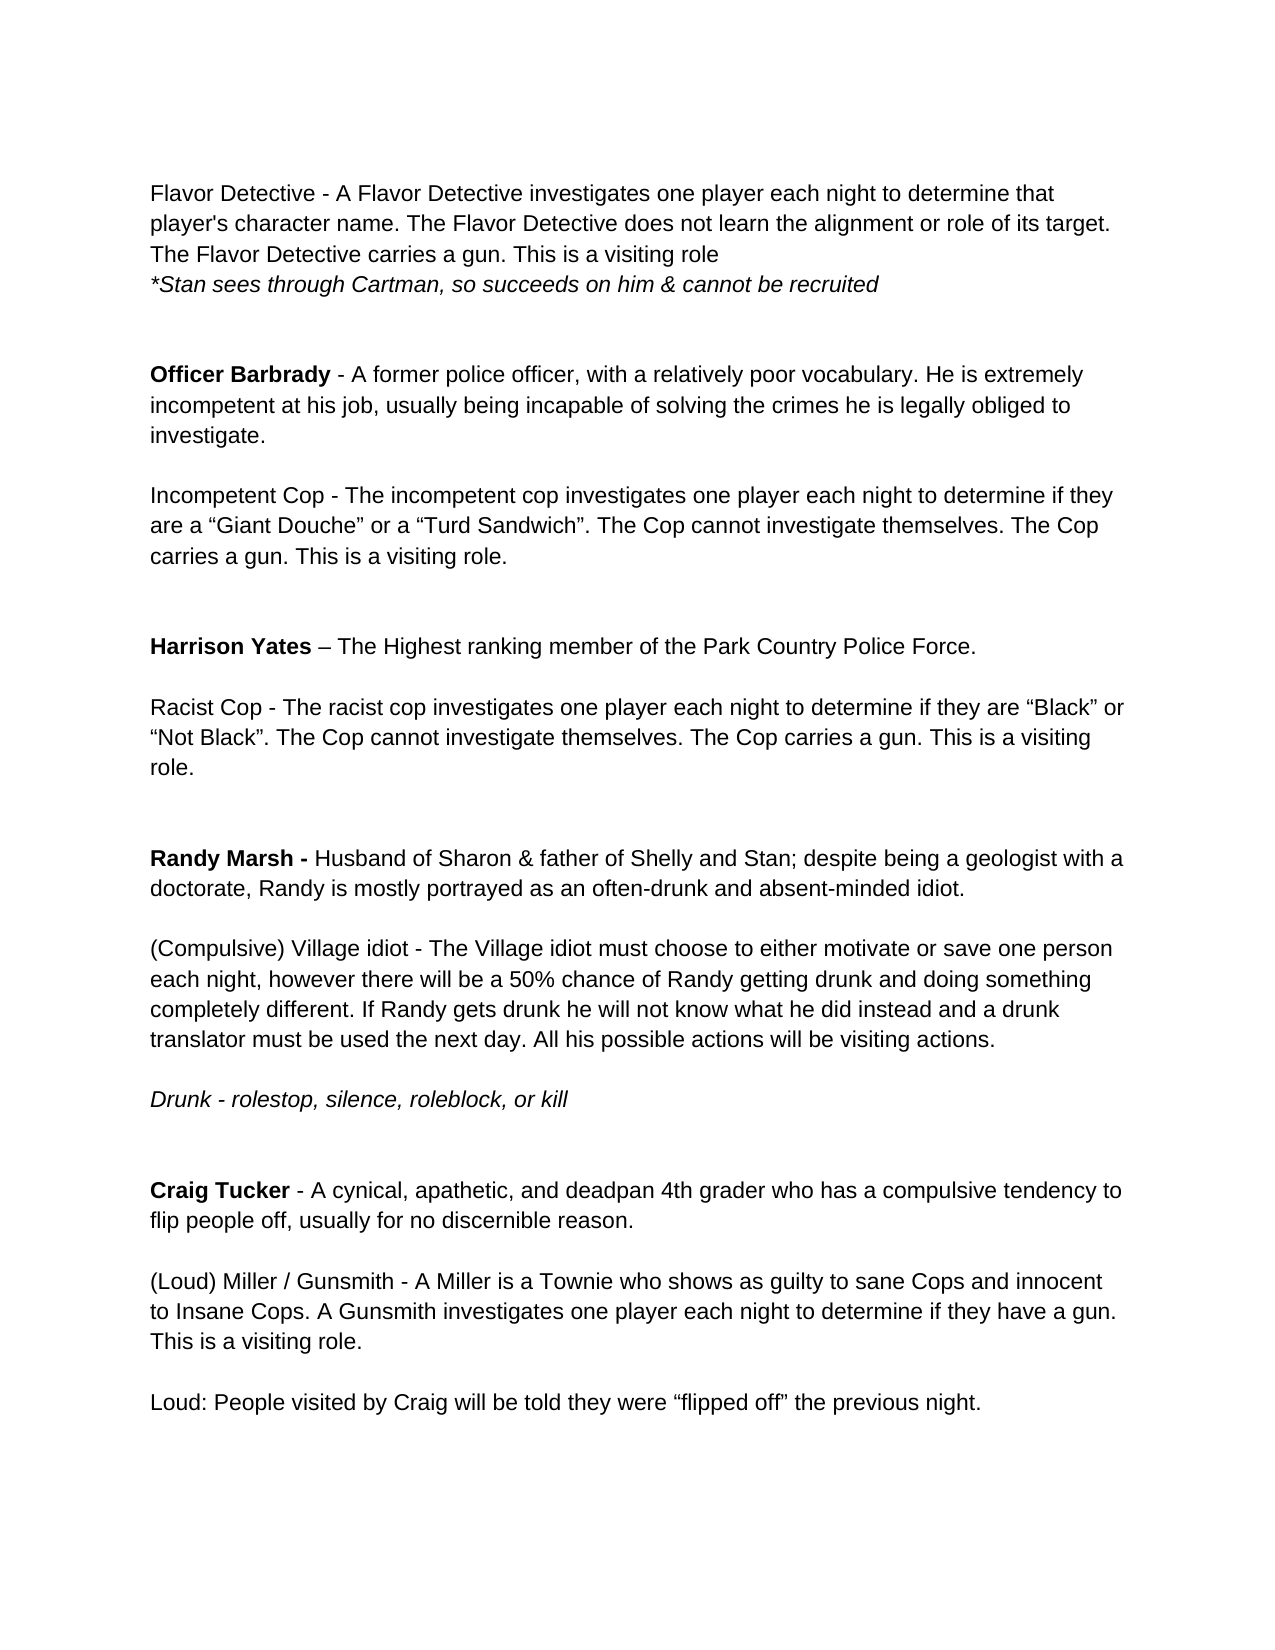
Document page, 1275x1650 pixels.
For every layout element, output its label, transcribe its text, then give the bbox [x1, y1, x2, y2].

text Drunk - rolestop, silence, roleblock, or kill [150, 1086, 1125, 1113]
text Incompetent Cop - The incompetent cop investigates one player each night to determine if they are a “Giant Douche” or a “Turd Sandwich”. The Cop cannot investigate themselves. The Cop carries a gun. This is a visiting role. [150, 482, 1125, 569]
text (Compulsive) Village idiot - The Village idiot must choose to either motivate or save one person each night, however there will be a 50% chance of Randy getting drunk and doing something completely different. If Randy gets drunk he will not know what he did instead and a drunk translator must be used the next day. All his possible actions will be visiting actions. [150, 935, 1125, 1052]
text *Stan sees through Cartman, so succeeds on him & cannot be recruited [150, 271, 1125, 297]
text Randy Marsh - Husband of Sharon & father of Shelly and Stan; despite being a geologist with a doctorate, Randy is mostly portrayed as an often-drunk and absent-minded idiot. [150, 845, 1125, 901]
text Harrison Yates – The Highest ranking member of the Park Country Police Force. [150, 633, 1125, 660]
text Flavor Detective - A Flavor Detective investigates one player each night to determine that player's character name. The Flavor Detective does not learn the alignment or role of its target. The Flavor Detective carries a gun. This is a visiting role [150, 180, 1125, 267]
text Craig Tucker - A cynical, apathetic, and deadpan 4th grader who has a compulsive tendency to flip people off, usually for no discernible reason. [150, 1177, 1125, 1234]
text Racist Cop - The racist cop investigates one player each night to determine if they are “Black” or “Not Black”. The Cop cannot investigate themselves. The Cop carries a gun. This is a visiting role. [150, 694, 1125, 781]
text (Loud) Miller / Gunsmith - A Miller is a Townie who shows as guilty to sane Cops and innocent to Insane Cops. A Gunsmith investigates one player each night to determine if they have a gun. This is a visiting role. [150, 1268, 1125, 1354]
text Loud: People visited by Craig will be told they were “flipped off” the previous night. [150, 1388, 1125, 1415]
text Officer Barbrady - A former police officer, with a relatively poor vocabulary. He is extremely incompetent at his job, usually being incapable of solving the crimes he is legally obliged to investigate. [150, 361, 1125, 448]
